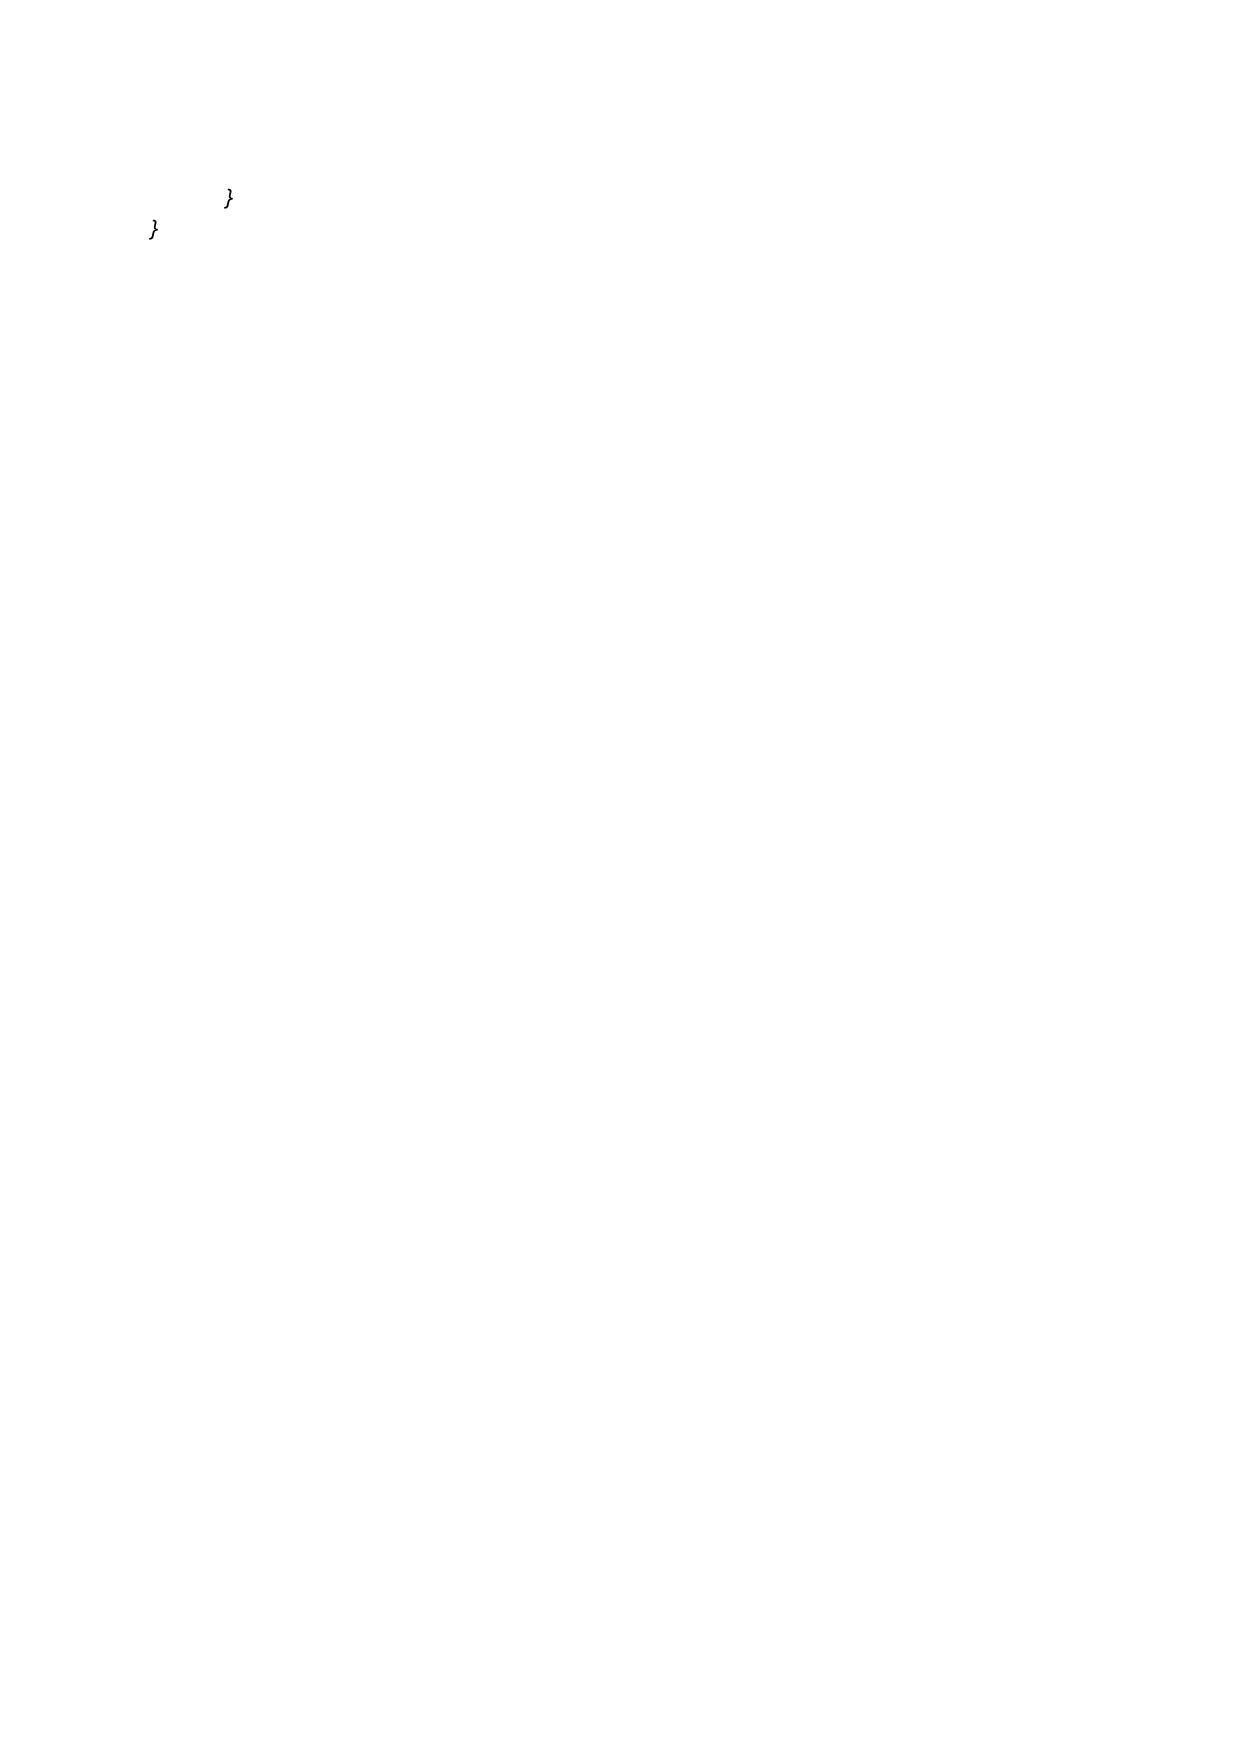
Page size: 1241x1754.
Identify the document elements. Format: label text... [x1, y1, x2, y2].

text } [150, 212, 1090, 243]
text } [150, 181, 1090, 212]
